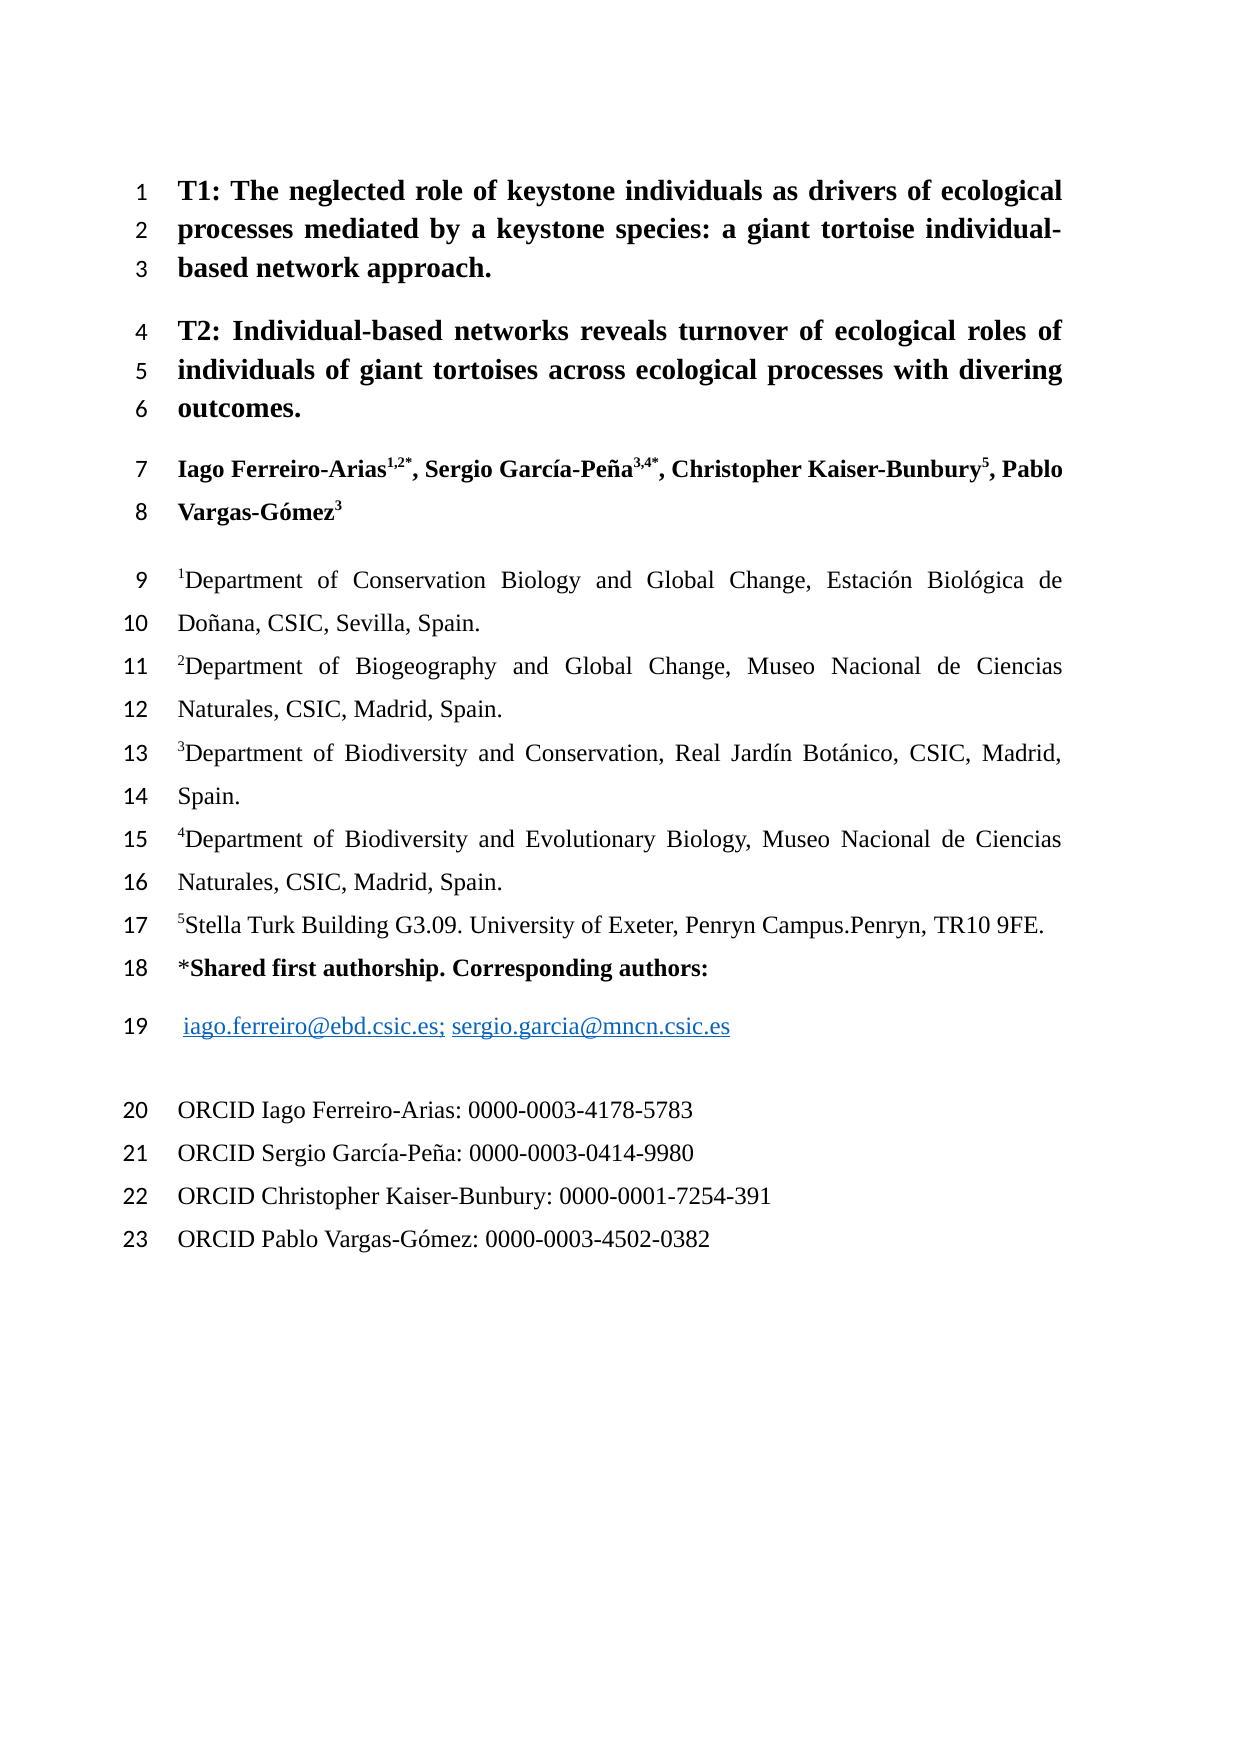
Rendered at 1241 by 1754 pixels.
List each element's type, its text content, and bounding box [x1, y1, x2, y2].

text 3Department of Biodiversity and Conservation, Real Jardín Botánico, CSIC, Madrid, Spain. [177, 738, 1063, 809]
text 1Department of Conservation Biology and Global Change, Estación Biológica de Doñana, CSIC, Sevilla, Spain. [177, 565, 1063, 637]
text T1: The neglected role of keystone individuals as drivers of ecological processes mediated by a keystone species: a giant tortoise individual-based network approach. [177, 173, 1063, 283]
text *Shared first authorship. Corresponding authors: [177, 953, 1063, 982]
text ORCID Christopher Kaiser-Bunbury: 0000-0001-7254-391 [177, 1181, 1063, 1210]
text 4Department of Biodiversity and Evolutionary Biology, Museo Nacional de Ciencias Naturales, CSIC, Madrid, Spain. [177, 824, 1063, 896]
text ORCID Iago Ferreiro-Arias: 0000-0003-4178-5783 [177, 1095, 1063, 1124]
text 5Stella Turk Building G3.09. University of Exeter, Penryn Campus.Penryn, TR10 9FE. [177, 910, 1063, 939]
text ORCID Sergio García-Peña: 0000-0003-0414-9980 [177, 1138, 1063, 1167]
text iago.ferreiro@ebd.csic.es; sergio.garcia@mncn.csic.es [177, 1011, 1063, 1039]
text ORCID Pablo Vargas-Gómez: 0000-0003-4502-0382 [177, 1224, 1063, 1253]
text Iago Ferreiro-Arias1,2*, Sergio García-Peña3,4*, Christopher Kaiser-Bunbury5, Pablo Vargas-Gómez3 [177, 454, 1063, 526]
text T2: Individual-based networks reveals turnover of ecological roles of individuals of giant tortoises across ecological processes with divering outcomes. [177, 313, 1063, 424]
text 2Department of Biogeography and Global Change, Museo Nacional de Ciencias Naturales, CSIC, Madrid, Spain. [177, 651, 1063, 723]
